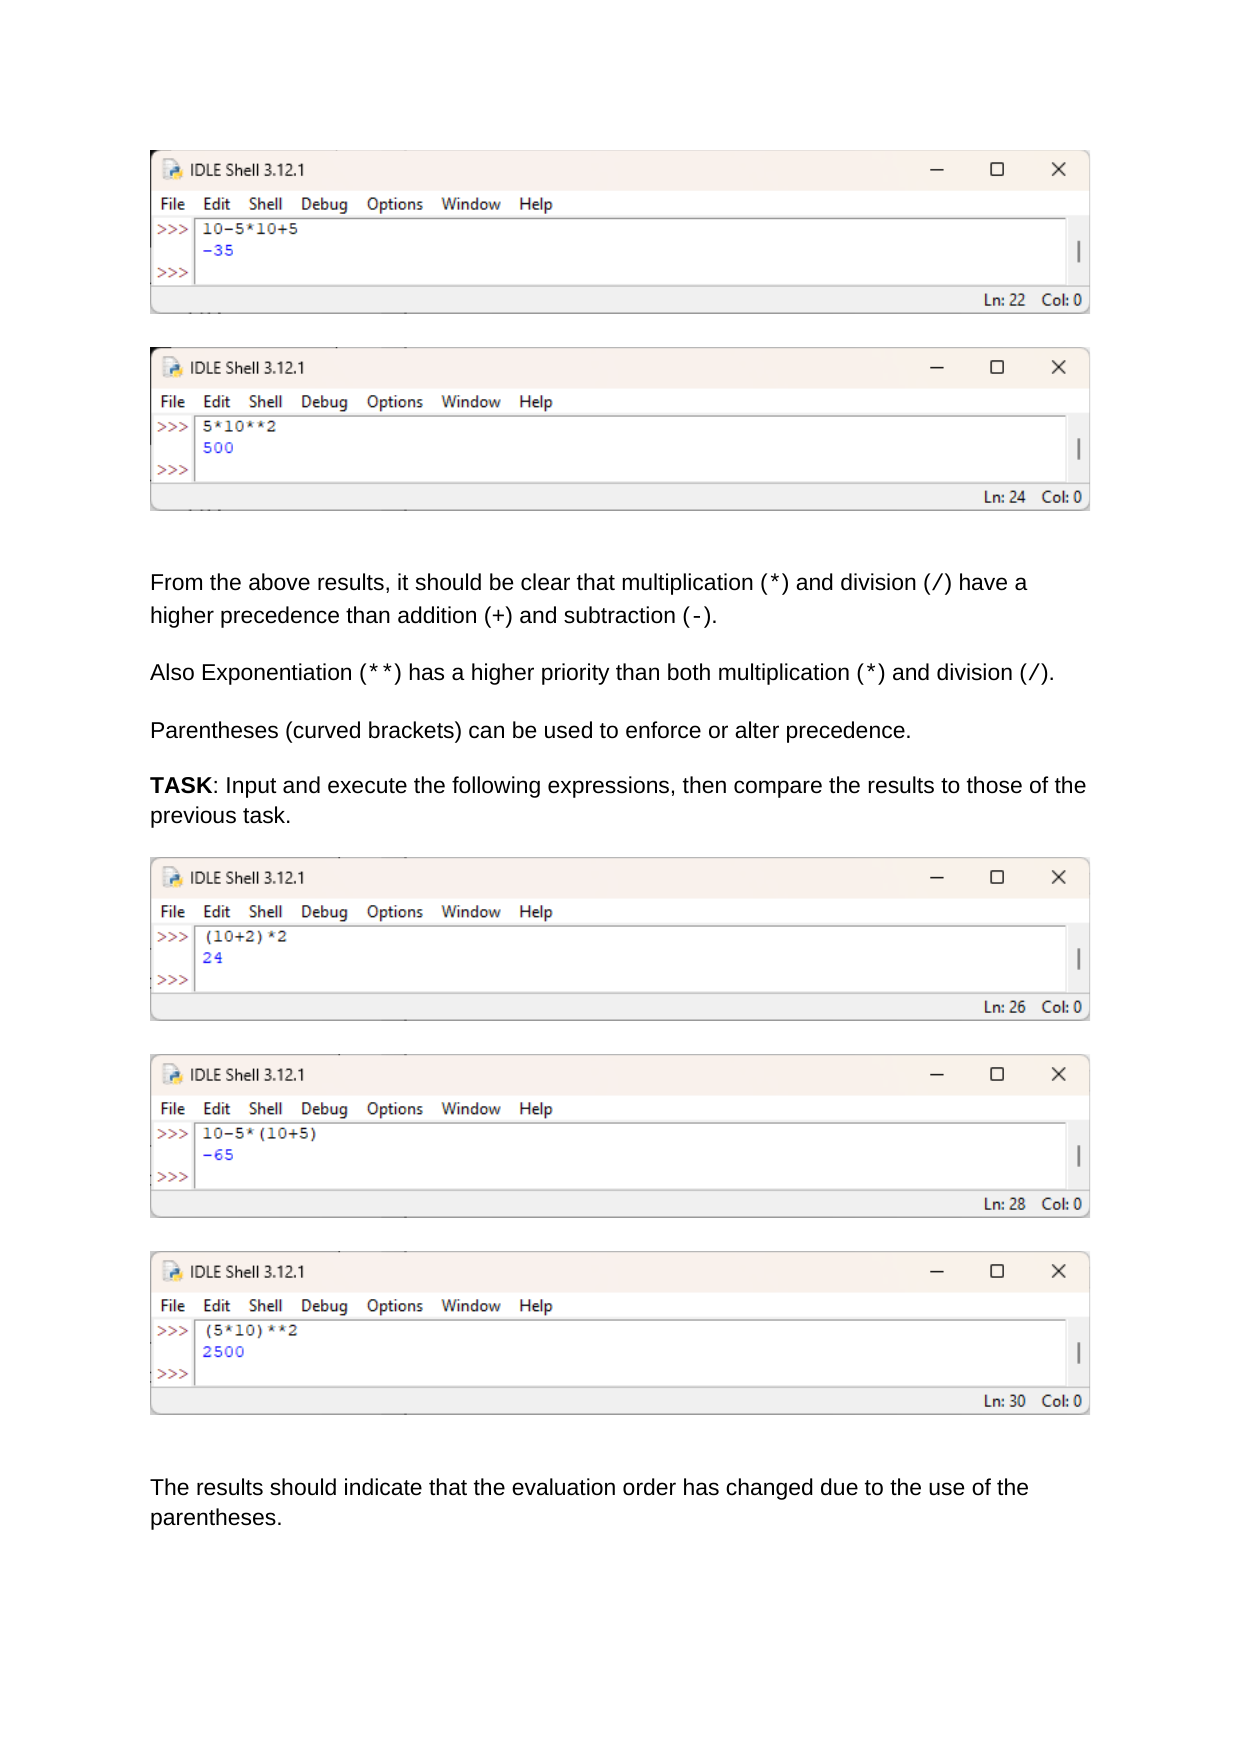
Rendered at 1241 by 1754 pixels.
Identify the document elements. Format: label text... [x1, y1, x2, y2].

text TASK: Input and execute the following expressions, then compare the results to those of the previous task. [150, 772, 1090, 828]
text From the above results, it should be clear that multiplication (*) and division (/) have a higher precedence than addition (+) and subtraction (-). [150, 569, 1090, 630]
text Also Exponentiation (**) has a higher priority than both multiplication (*) and division (/). [150, 659, 1090, 687]
text The results should indicate that the evaluation order has changed due to the use of the parentheses. [150, 1474, 1090, 1530]
picture [150, 1054, 1091, 1218]
picture [150, 1251, 1091, 1415]
picture [150, 857, 1091, 1021]
picture [150, 347, 1091, 511]
text Parentheses (curved brackets) can be used to enforce or alter precedence. [150, 717, 1090, 743]
picture [150, 150, 1091, 314]
